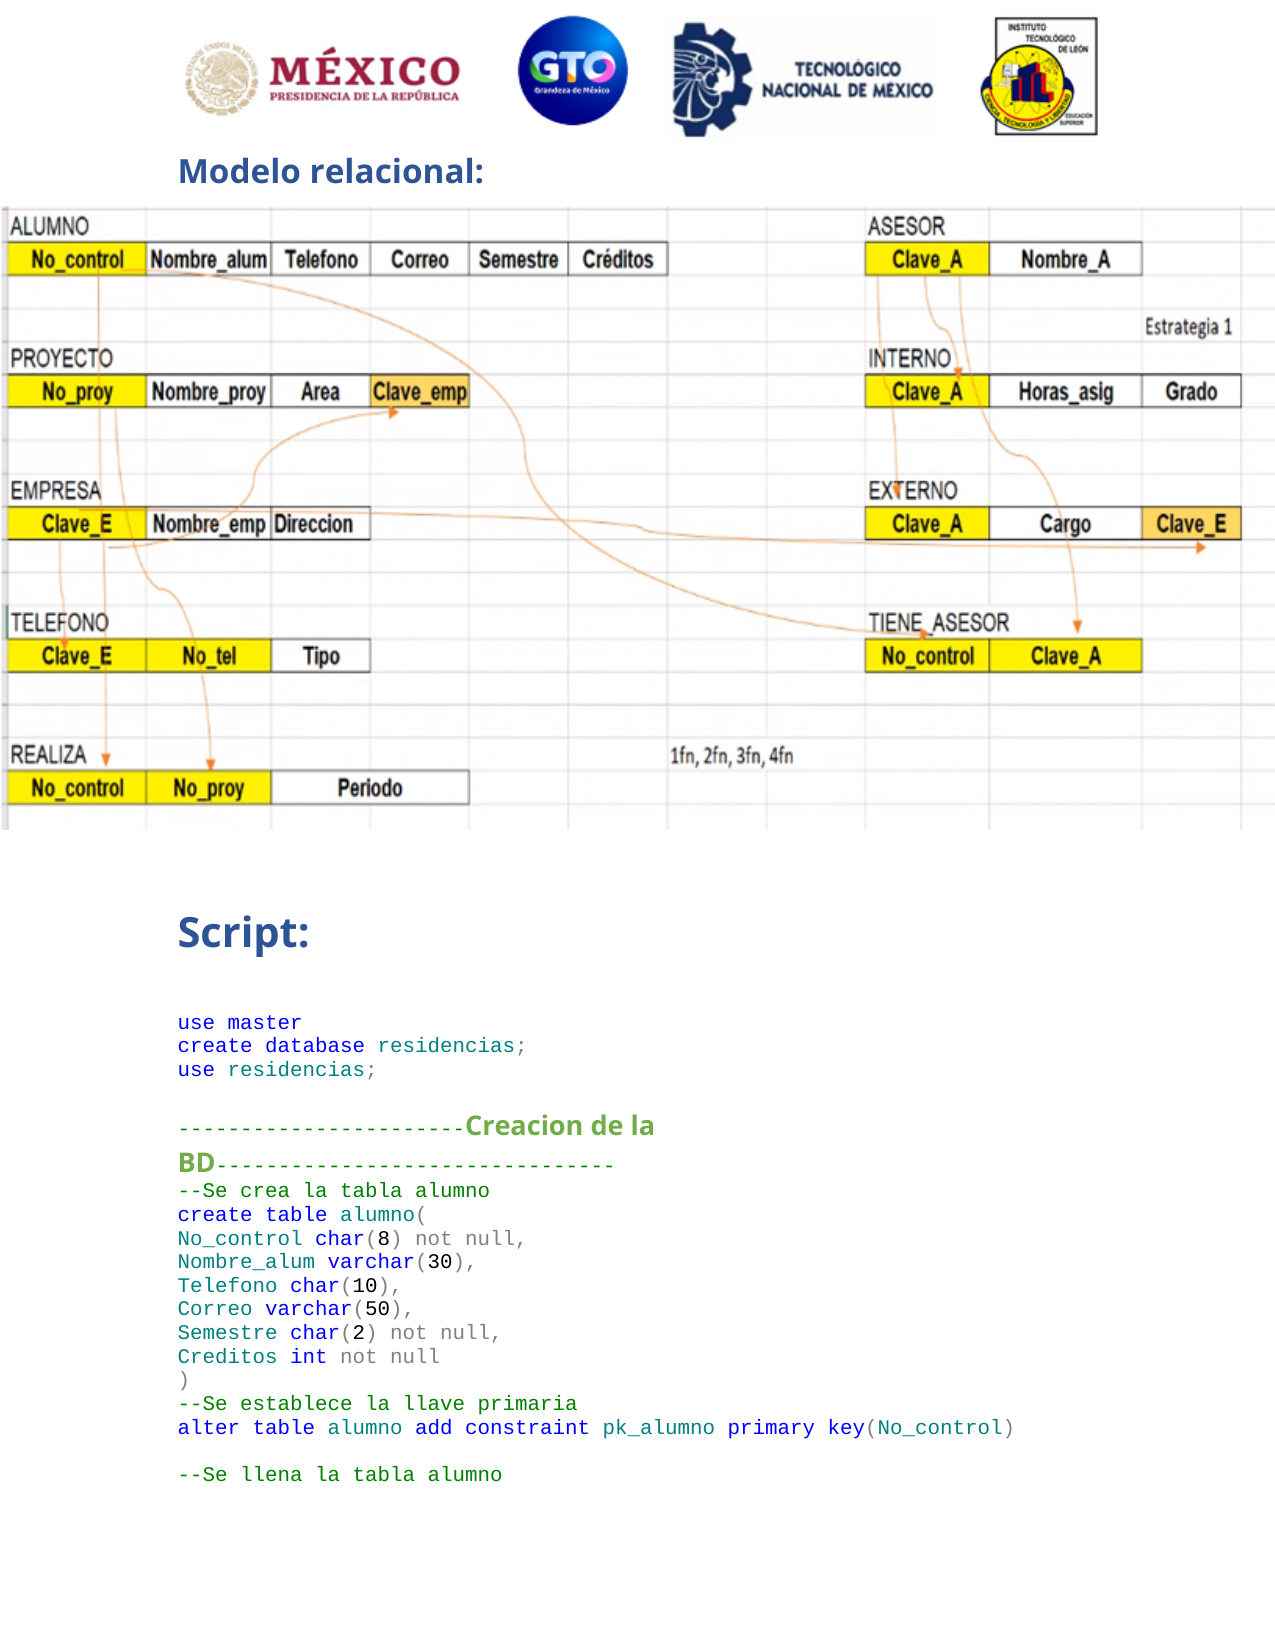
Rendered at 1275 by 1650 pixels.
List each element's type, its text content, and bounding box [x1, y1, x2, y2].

text use master [177, 1012, 1098, 1036]
text --Se llena la tabla alumno [177, 1464, 1098, 1488]
subtitle Modelo relacional: [177, 148, 1098, 193]
text Telefono char(10), [177, 1275, 1098, 1298]
text Semestre char(2) not null, [177, 1322, 1098, 1346]
text Correo varchar(50), [177, 1298, 1098, 1322]
text ) [177, 1369, 1098, 1393]
text Creditos int not null [177, 1346, 1098, 1369]
text create database residencias; [177, 1036, 1098, 1059]
picture [1, 206, 1275, 830]
picture [177, 6, 1098, 147]
text -----------------------Creacion de la BD-------------------------------- [177, 1106, 1098, 1180]
subtitle Script: [177, 903, 1098, 1008]
text --Se crea la tabla alumno [177, 1180, 1098, 1204]
text alter table alumno add constraint pk_alumno primary key(No_control) [177, 1417, 1098, 1440]
text --Se establece la llave primaria [177, 1393, 1098, 1417]
text Nombre_alum varchar(30), [177, 1251, 1098, 1275]
text use residencias; [177, 1059, 1098, 1083]
text No_control char(8) not null, [177, 1227, 1098, 1251]
text create table alumno( [177, 1204, 1098, 1227]
